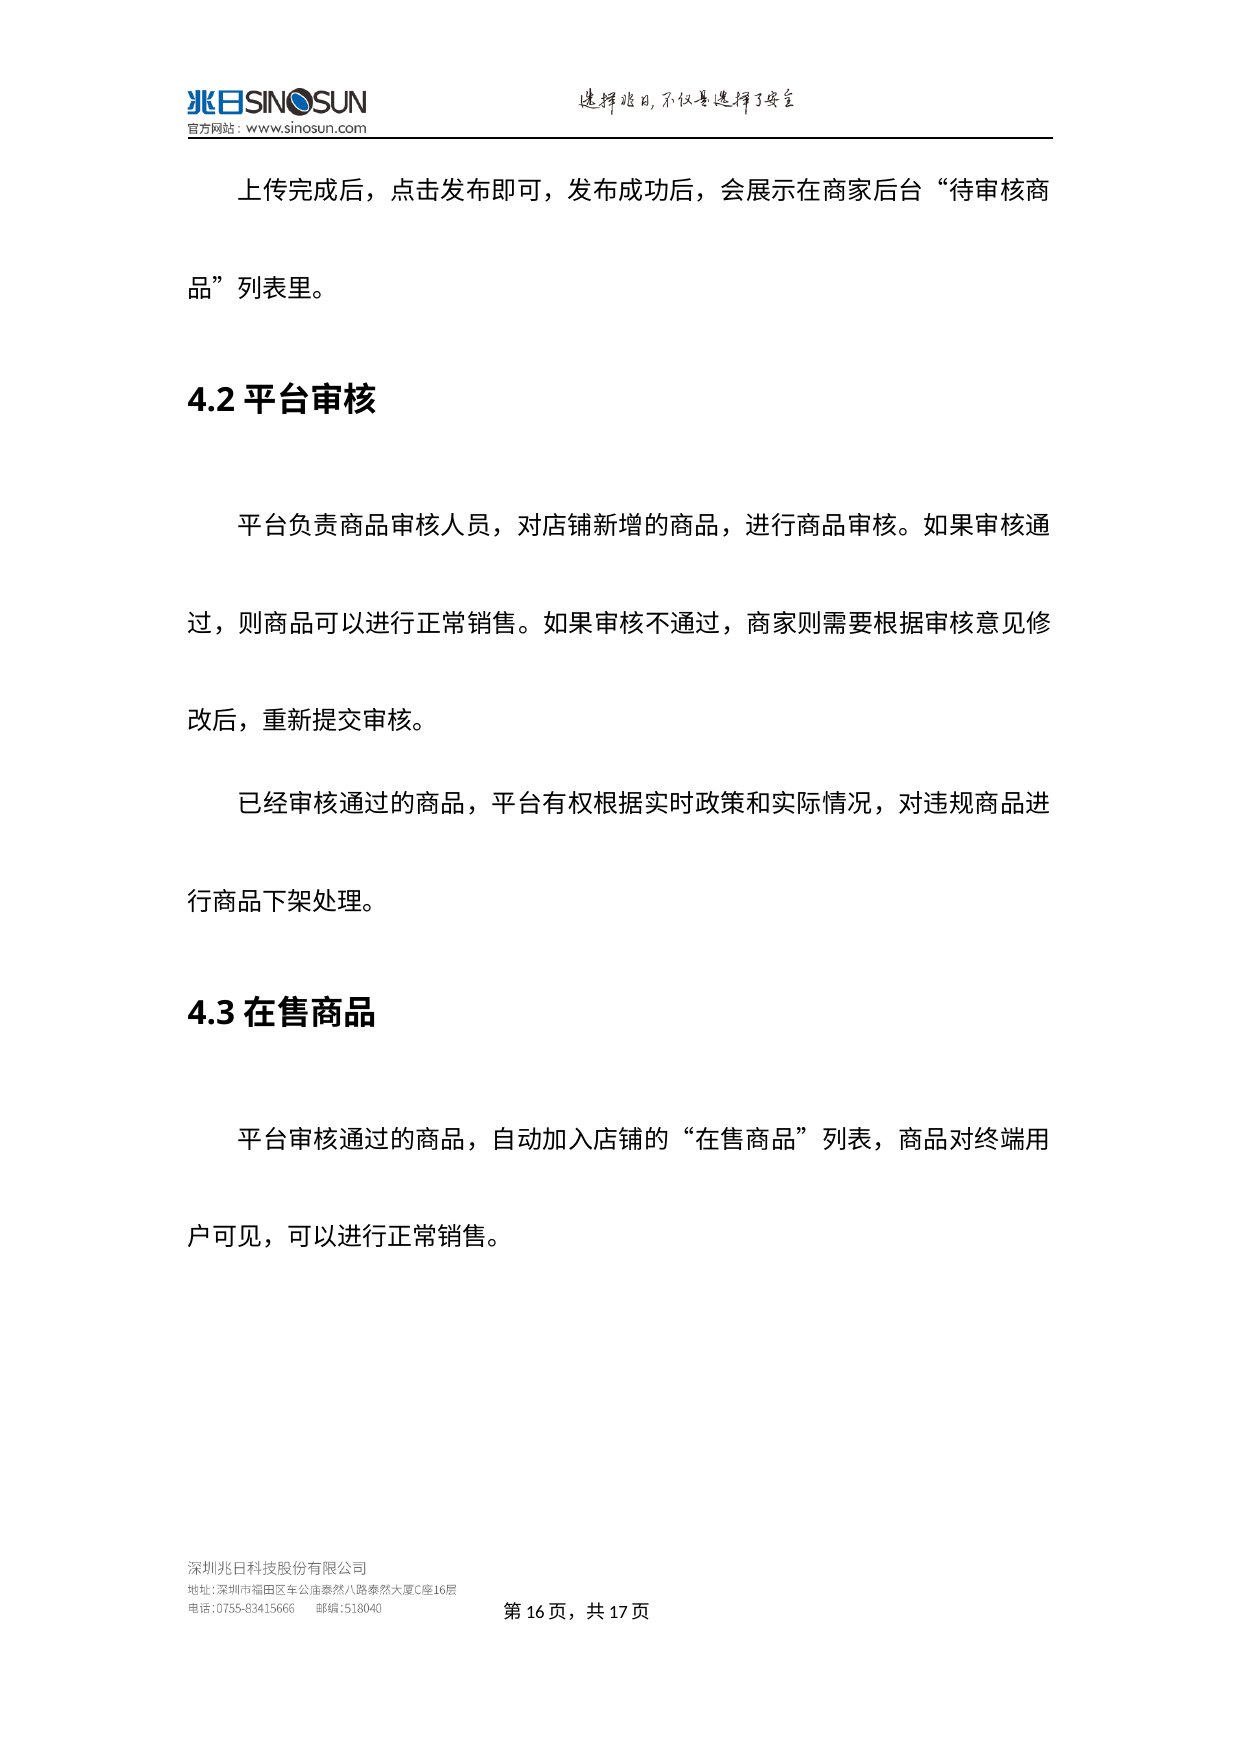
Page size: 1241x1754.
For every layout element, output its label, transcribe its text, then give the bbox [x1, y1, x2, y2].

subtitle 在售商品 [187, 977, 1053, 1042]
text 已经审核通过的商品，平台有权根据实时政策和实际情况，对违规商品进行商品下架处理。 [187, 769, 1053, 932]
text 平台负责商品审核人员，对店铺新增的商品，进行商品审核。如果审核通过，则商品可以进行正常销售。如果审核不通过，商家则需要根据审核意见修改后，重新提交审核。 [187, 491, 1053, 751]
picture [578, 88, 794, 136]
subtitle 平台审核 [187, 364, 1053, 429]
text 上传完成后，点击发布即可，发布成功后，会展示在商家后台“待审核商品”列表里。 [187, 156, 1053, 319]
picture [187, 1560, 457, 1619]
picture [187, 88, 367, 136]
text 平台审核通过的商品，自动加入店铺的“在售商品”列表，商品对终端用户可见，可以进行正常销售。 [187, 1105, 1053, 1267]
